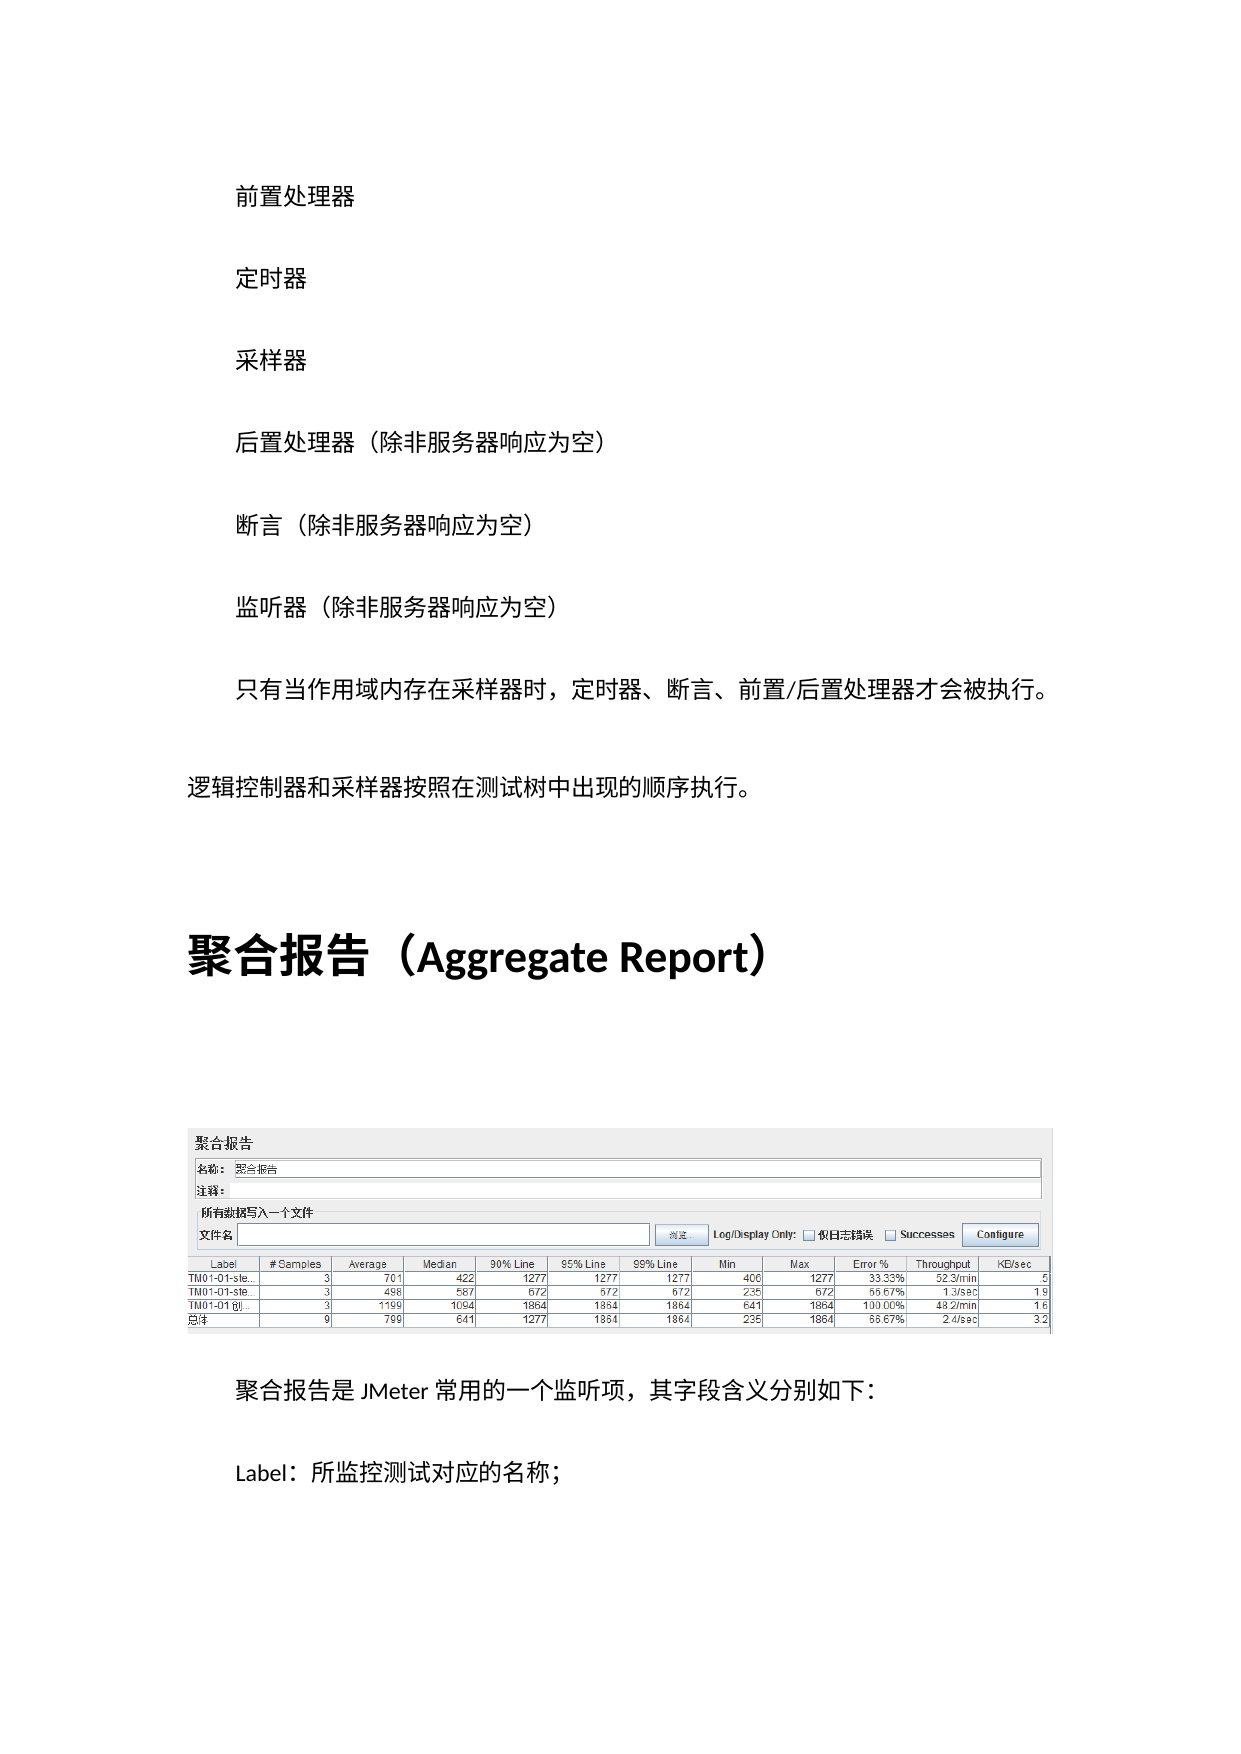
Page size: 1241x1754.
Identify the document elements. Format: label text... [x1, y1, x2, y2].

text 监听器（除非服务器响应为空） [187, 573, 1053, 638]
text 聚合报告是 JMeter 常用的一个监听项，其字段含义分别如下： [187, 1356, 1053, 1421]
text Label：所监控测试对应的名称； [187, 1439, 1053, 1504]
text 定时器 [187, 244, 1053, 309]
text 采样器 [187, 327, 1053, 392]
text 只有当作用域内存在采样器时，定时器、断言、前置/后置处理器才会被执行。逻辑控制器和采样器按照在测试树中出现的顺序执行。 [187, 656, 1053, 818]
text 断言（除非服务器响应为空） [187, 491, 1053, 556]
text 前置处理器 [187, 162, 1053, 227]
text 后置处理器（除非服务器响应为空） [187, 409, 1053, 474]
subtitle 聚合报告（Aggregate Report） [187, 903, 1053, 1001]
picture [187, 1128, 1053, 1334]
